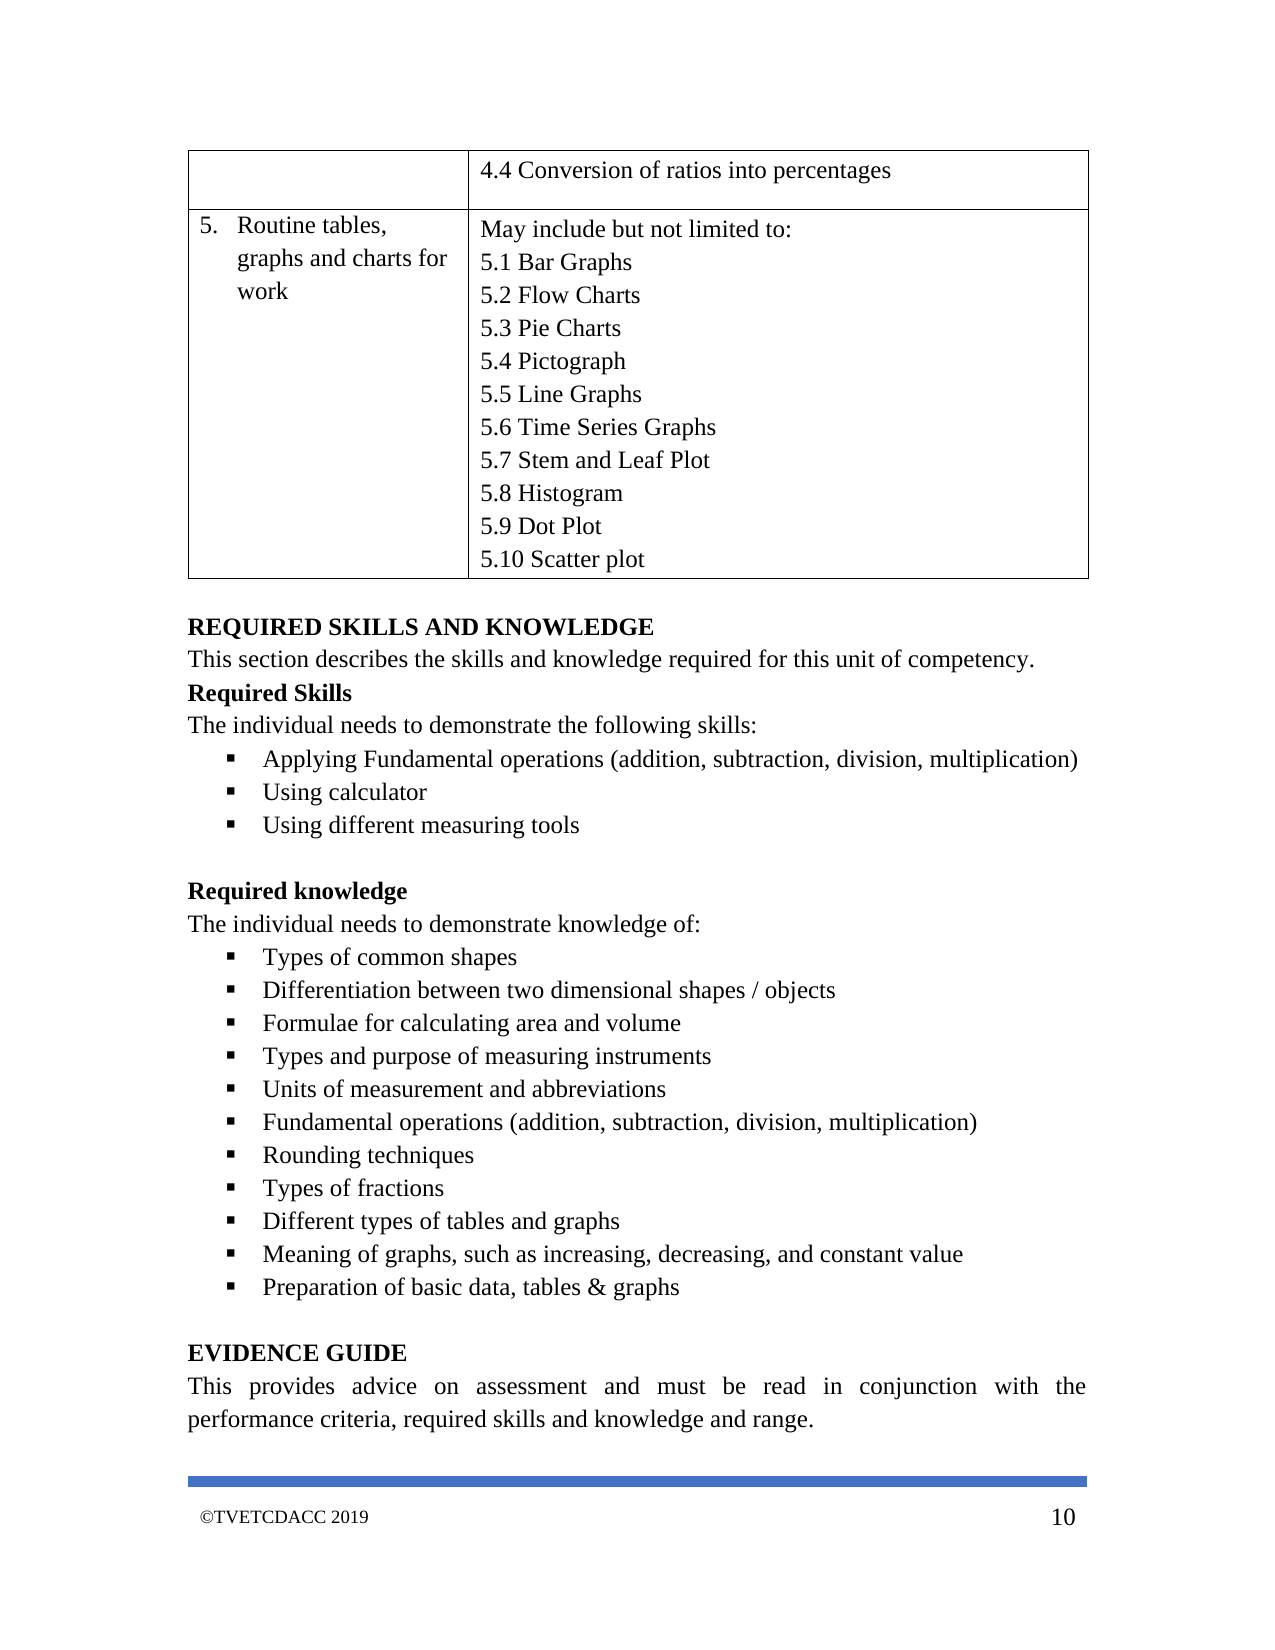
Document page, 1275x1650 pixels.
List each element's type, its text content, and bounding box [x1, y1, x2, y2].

table_cell Routine tables, graphs and charts for work [189, 210, 468, 577]
list Rounding techniques [225, 1140, 1087, 1169]
table_cell May include but not limited to: 5.1 Bar Graphs 5.2 Flow Charts 5.3 Pie Charts 5.4 Pictograph 5.5 Line Graphs 5.6 Time Series Graphs 5.7 Stem and Leaf Plot 5.8 Histogram 5.9 Dot Plot 5.10 Scatter plot [469, 210, 1088, 577]
list Different types of tables and graphs [225, 1206, 1087, 1235]
text This provides advice on assessment and must be read in conjunction with the performance criteria, required skills and knowledge and range. [187, 1371, 1087, 1433]
list Preparation of basic data, tables & graphs [225, 1272, 1087, 1301]
list Differentiation between two dimensional shapes / objects [225, 975, 1087, 1003]
list Formulae for calculating area and volume [225, 1008, 1087, 1037]
list Meaning of graphs, such as increasing, decreasing, and constant value [225, 1239, 1087, 1268]
list Units of measurement and abbreviations [225, 1074, 1087, 1103]
text This section describes the skills and knowledge required for this unit of competency. [187, 644, 1087, 673]
list Fundamental operations (addition, subtraction, division, multiplication) [225, 1107, 1087, 1136]
list Types and purpose of measuring instruments [225, 1041, 1087, 1069]
list Applying Fundamental operations (addition, subtraction, division, multiplication) [225, 744, 1087, 772]
text Required knowledge [187, 876, 1087, 904]
list Using different measuring tools [225, 810, 1087, 838]
text The individual needs to demonstrate the following skills: [187, 711, 1087, 739]
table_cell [469, 151, 1088, 209]
list Types of common shapes [225, 942, 1087, 971]
list Using calculator [225, 777, 1087, 805]
list Types of fractions [225, 1173, 1087, 1202]
text REQUIRED SKILLS AND KNOWLEDGE [187, 612, 1087, 640]
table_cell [189, 151, 468, 209]
text Required Skills [187, 678, 1087, 706]
text EVIDENCE GUIDE [187, 1338, 1087, 1367]
text The individual needs to demonstrate knowledge of: [187, 909, 1087, 937]
